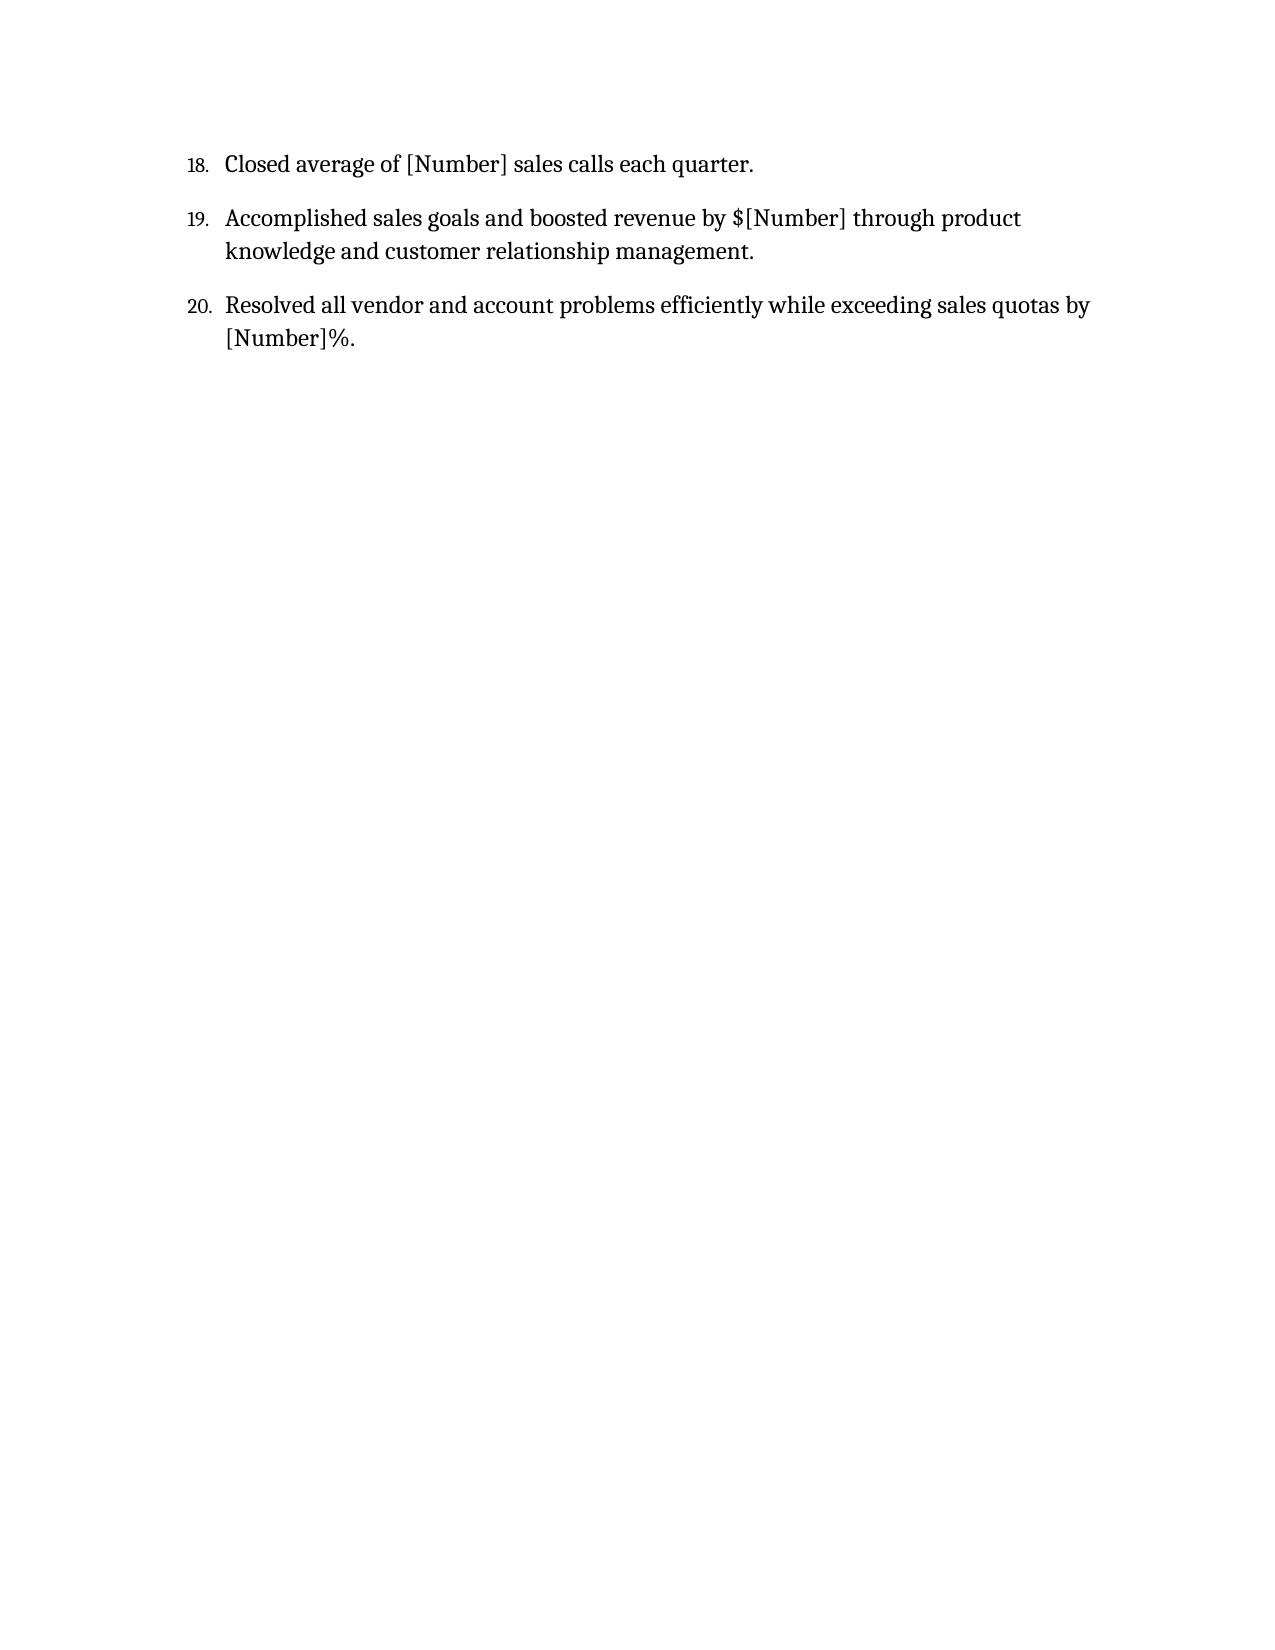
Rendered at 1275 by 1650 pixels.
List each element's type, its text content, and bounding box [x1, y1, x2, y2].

list Resolved all vendor and account problems efficiently while exceeding sales quotas by [Number]%. [187, 291, 1125, 352]
list Accomplished sales goals and boosted revenue by $[Number] through product knowledge and customer relationship management. [187, 204, 1125, 266]
list Closed average of [Number] sales calls each quarter. [187, 150, 1125, 179]
